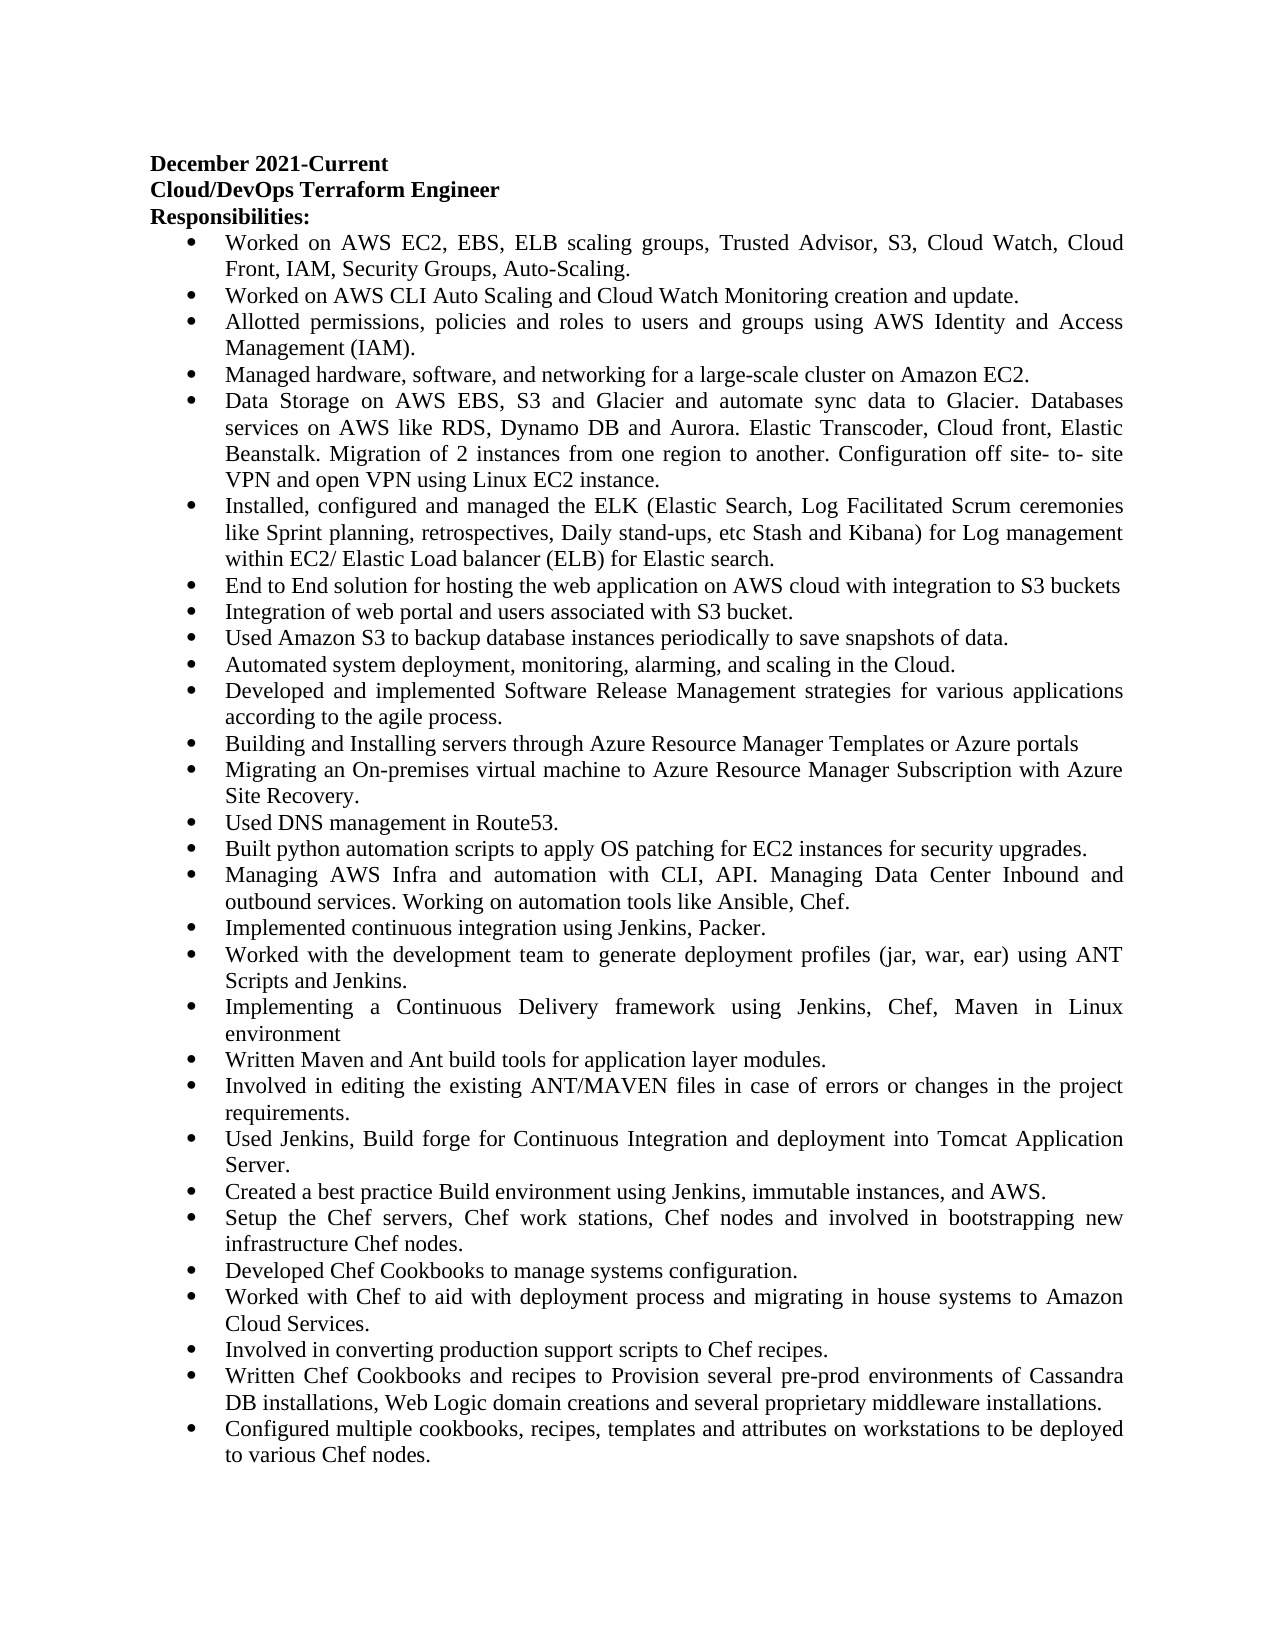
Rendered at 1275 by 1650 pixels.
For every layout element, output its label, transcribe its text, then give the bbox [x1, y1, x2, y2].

list Involved in editing the existing ANT/MAVEN files in case of errors or changes in the project requirements. [187, 1072, 1125, 1125]
list Managing AWS Infra and automation with CLI, API. Managing Data Center Inbound and outbound services. Working on automation tools like Ansible, Chef. [187, 862, 1125, 914]
list Allotted permissions, policies and roles to users and groups using AWS Identity and Access Management (IAM). [187, 308, 1125, 361]
list Written Chef Cookbooks and recipes to Provision several pre-prod environments of Cassandra DB installations, Web Logic domain creations and several proprietary middleware installations. [187, 1362, 1125, 1415]
text December 2021-Current [150, 150, 1125, 176]
list Migrating an On-premises virtual machine to Azure Resource Manager Subscription with Azure Site Recovery. [187, 756, 1125, 809]
text Cloud/DevOps Terraform Engineer [150, 176, 1125, 203]
list Worked on AWS CLI Auto Scaling and Cloud Watch Monitoring creation and update. [187, 282, 1125, 308]
list Integration of web portal and users associated with S3 bucket. [187, 598, 1125, 624]
list Developed and implemented Software Release Management strategies for various applications according to the agile process. [187, 677, 1125, 730]
list Written Maven and Ant build tools for application layer modules. [187, 1046, 1125, 1072]
list Used Jenkins, Build forge for Continuous Integration and deployment into Tomcat Application Server. [187, 1125, 1125, 1178]
list Worked on AWS EC2, EBS, ELB scaling groups, Trusted Advisor, S3, Cloud Watch, Cloud Front, IAM, Security Groups, Auto-Scaling. [187, 229, 1125, 282]
list Worked with the development team to generate deployment profiles (jar, war, ear) using ANT Scripts and Jenkins. [187, 941, 1125, 993]
list Configured multiple cookbooks, recipes, templates and attributes on workstations to be deployed to various Chef nodes. [187, 1415, 1125, 1468]
text Responsibilities: [150, 203, 1125, 229]
list Implemented continuous integration using Jenkins, Packer. [187, 914, 1125, 941]
list Used Amazon S3 to backup database instances periodically to save snapshots of data. [187, 624, 1125, 651]
list Managed hardware, software, and networking for a large-scale cluster on Amazon EC2. [187, 361, 1125, 387]
list Automated system deployment, monitoring, alarming, and scaling in the Cloud. [187, 651, 1125, 677]
list End to End solution for hosting the web application on AWS cloud with integration to S3 buckets [187, 572, 1125, 598]
list Data Storage on AWS EBS, S3 and Glacier and automate sync data to Glacier. Databases services on AWS like RDS, Dynamo DB and Aurora. Elastic Transcoder, Cloud front, Elastic Beanstalk. Migration of 2 instances from one region to another. Configuration off site- to- site VPN and open VPN using Linux EC2 instance. [187, 387, 1125, 493]
list Implementing a Continuous Delivery framework using Jenkins, Chef, Maven in Linux environment [187, 993, 1125, 1046]
list Installed, configured and managed the ELK (Elastic Search, Log Facilitated Scrum ceremonies like Sprint planning, retrospectives, Daily stand-ups, etc Stash and Kibana) for Log management within EC2/ Elastic Load balancer (ELB) for Elastic search. [187, 493, 1125, 572]
list Developed Chef Cookbooks to manage systems configuration. [187, 1257, 1125, 1283]
list Involved in converting production support scripts to Chef recipes. [187, 1336, 1125, 1362]
list Used DNS management in Route53. [187, 809, 1125, 835]
list Built python automation scripts to apply OS patching for EC2 instances for security upgrades. [187, 835, 1125, 862]
list Building and Installing servers through Azure Resource Manager Templates or Azure portals [187, 730, 1125, 756]
list Setup the Chef servers, Chef work stations, Chef nodes and involved in bootstrapping new infrastructure Chef nodes. [187, 1204, 1125, 1257]
list Created a best practice Build environment using Jenkins, immutable instances, and AWS. [187, 1178, 1125, 1204]
list Worked with Chef to aid with deployment process and migrating in house systems to Amazon Cloud Services. [187, 1283, 1125, 1336]
